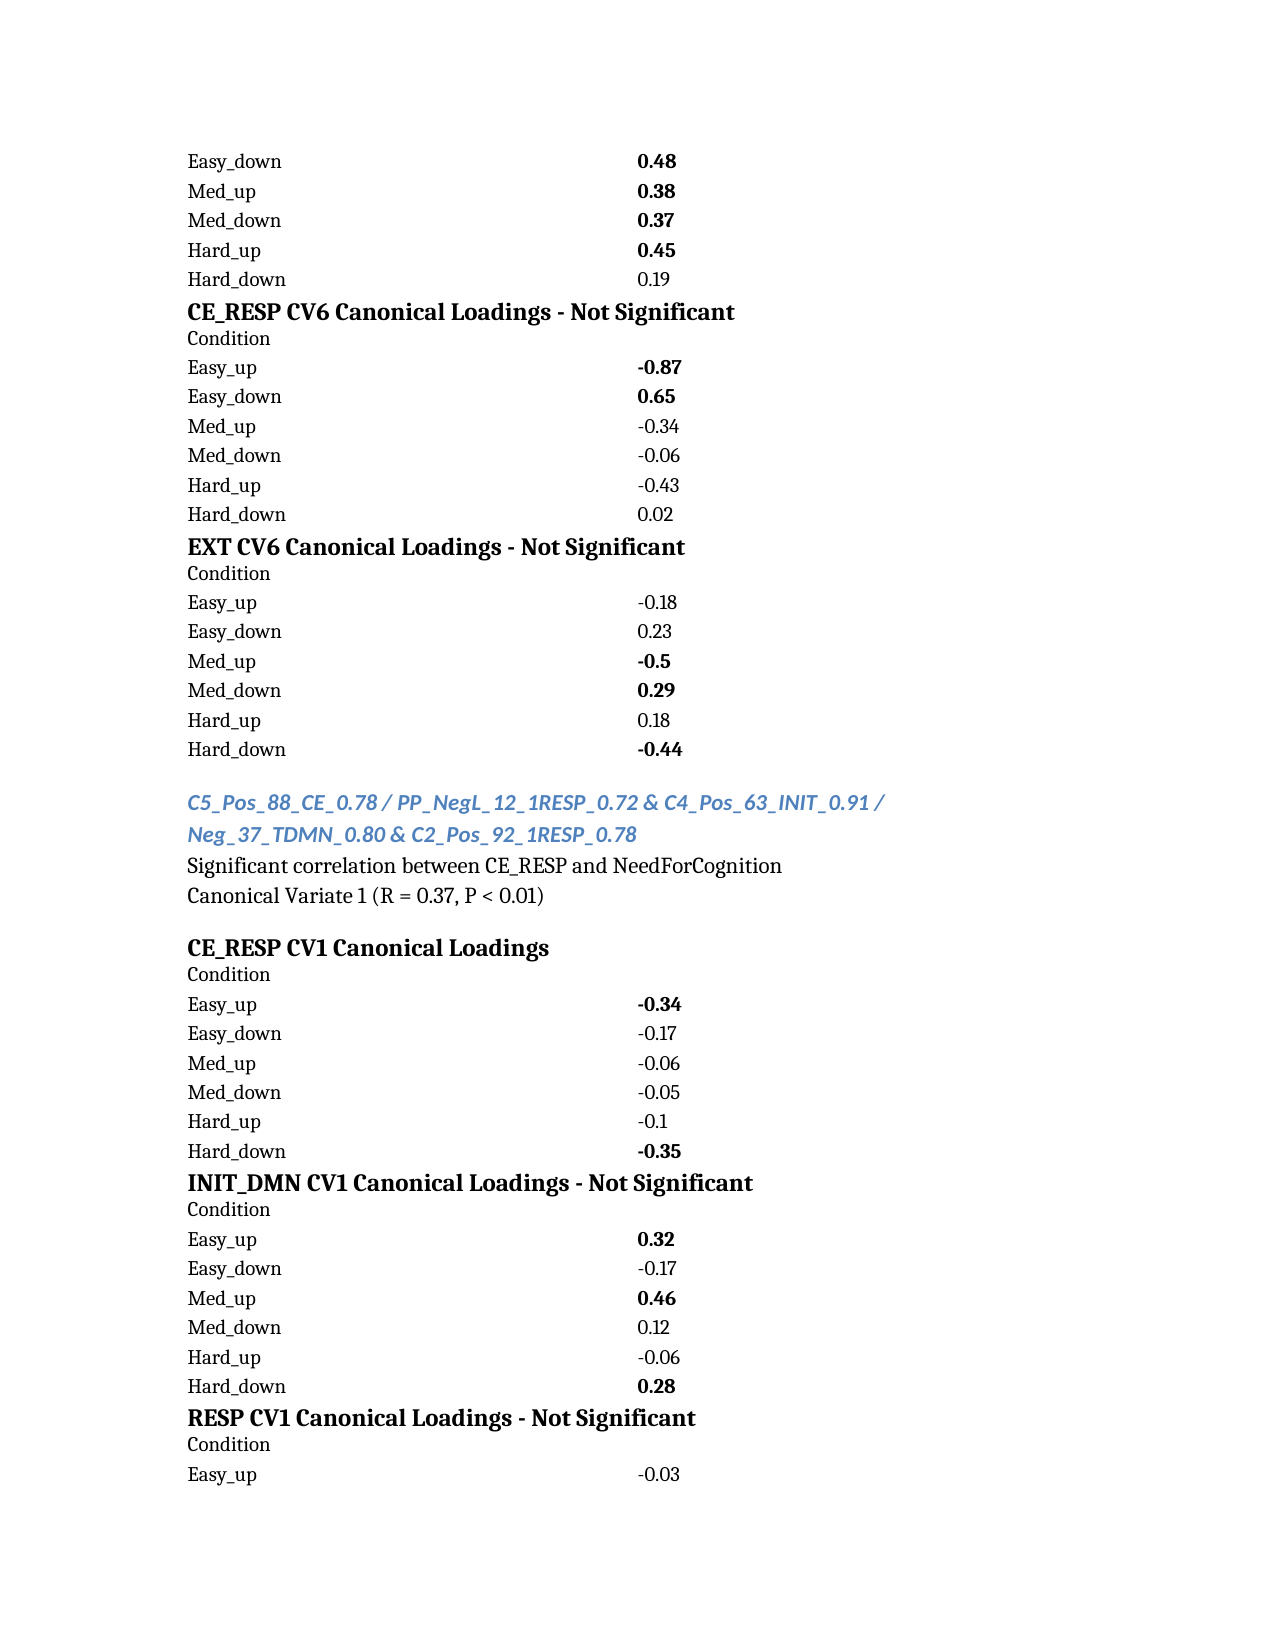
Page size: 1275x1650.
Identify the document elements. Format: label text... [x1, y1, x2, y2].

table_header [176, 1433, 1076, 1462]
text RESP CV1 Canonical Loadings - Not Significant [187, 1404, 1087, 1433]
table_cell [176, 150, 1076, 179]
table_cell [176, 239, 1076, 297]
text INIT_DMN CV1 Canonical Loadings - Not Significant [187, 1169, 1087, 1198]
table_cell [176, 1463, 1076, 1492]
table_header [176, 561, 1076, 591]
text Significant correlation between CE_RESP and NeedForCognition Canonical Variate 1 (R = 0.37, P < 0.01) [187, 853, 1087, 909]
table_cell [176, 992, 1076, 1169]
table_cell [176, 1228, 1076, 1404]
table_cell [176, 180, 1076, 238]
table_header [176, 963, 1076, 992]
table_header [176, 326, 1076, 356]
subtitle C5_Pos_88_CE_0.78 / PP_NegL_12_1RESP_0.72 & C4_Pos_63_INIT_0.91 / Neg_37_TDMN_0.80 & C2_Pos_92_1RESP_0.78 [187, 788, 1087, 849]
text CE_RESP CV1 Canonical Loadings [187, 934, 1087, 963]
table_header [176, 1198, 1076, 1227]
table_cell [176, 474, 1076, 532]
text CE_RESP CV6 Canonical Loadings - Not Significant [187, 297, 1087, 326]
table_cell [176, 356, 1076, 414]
text EXT CV6 Canonical Loadings - Not Significant [187, 532, 1087, 561]
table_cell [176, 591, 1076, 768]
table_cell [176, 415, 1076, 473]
